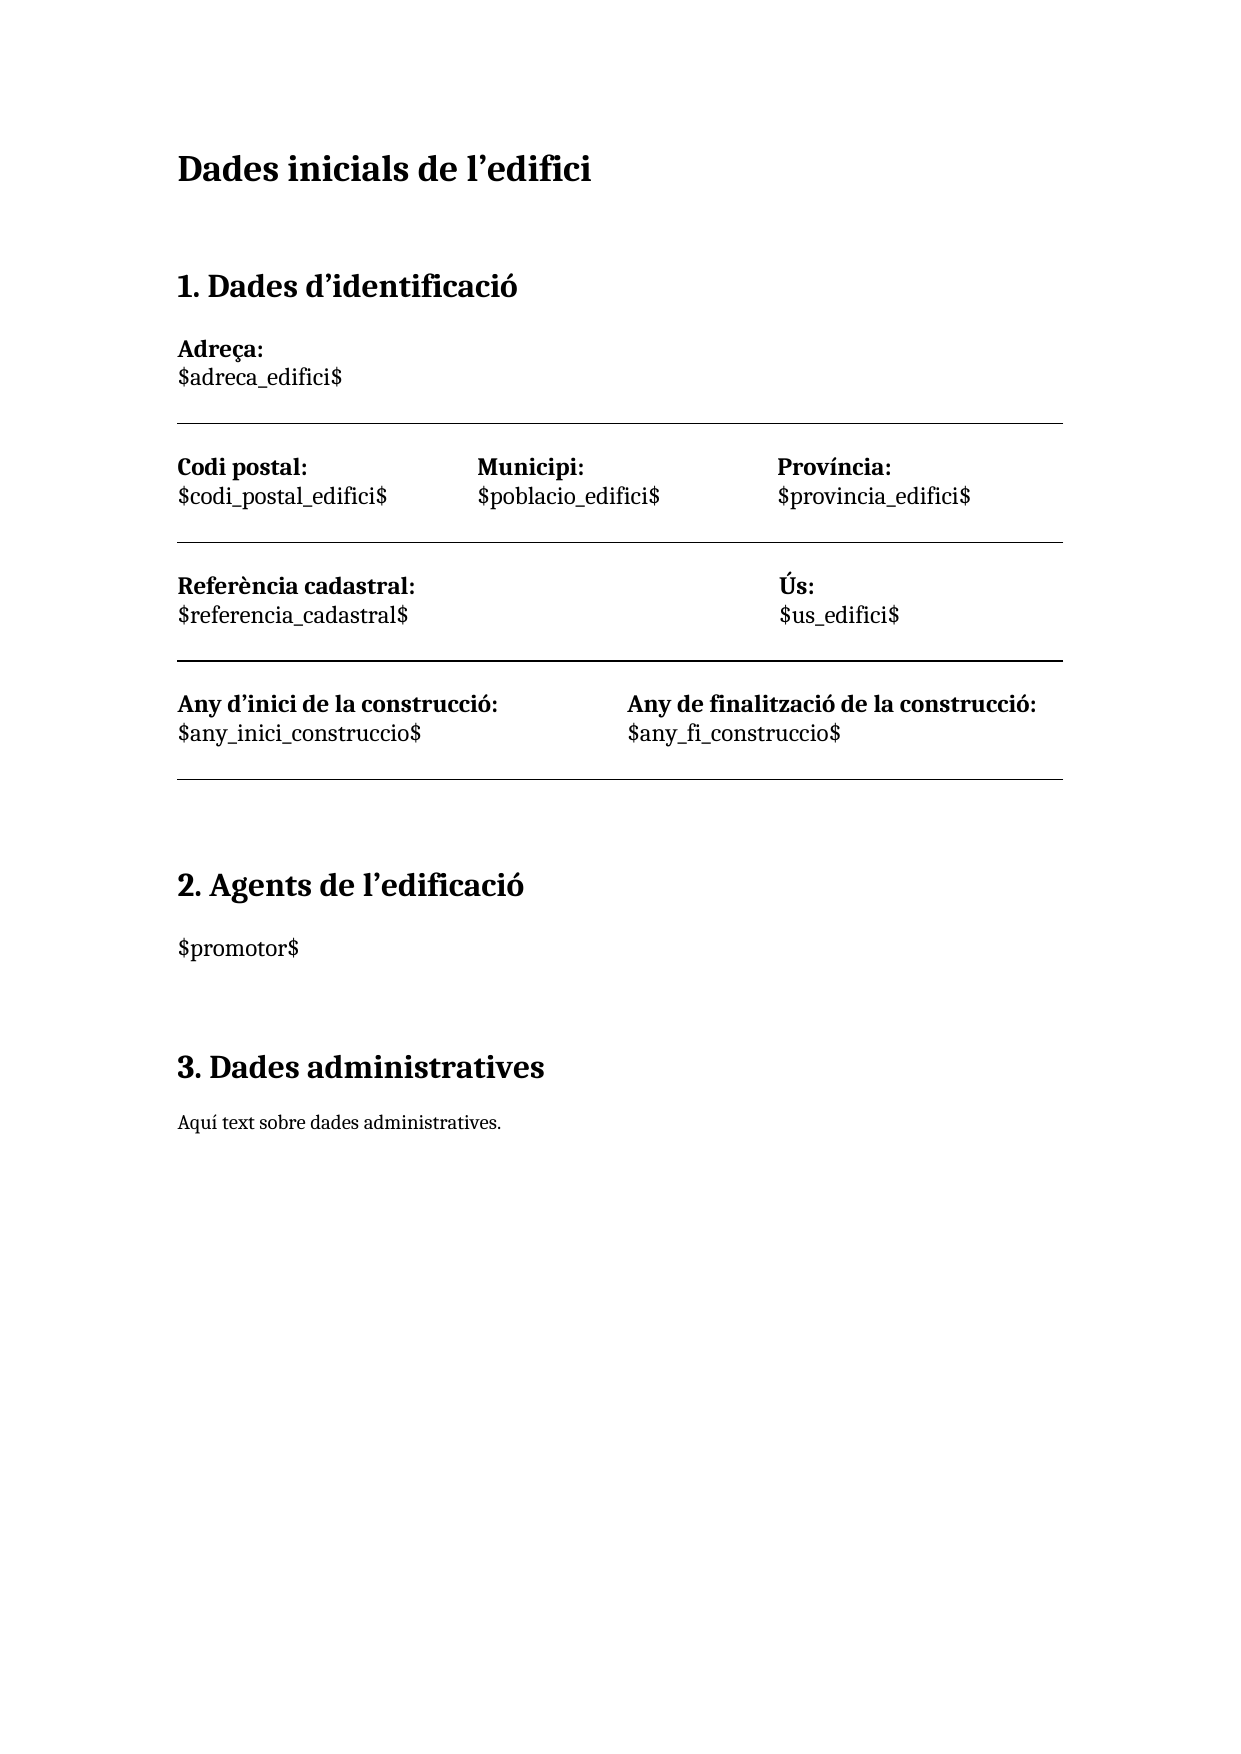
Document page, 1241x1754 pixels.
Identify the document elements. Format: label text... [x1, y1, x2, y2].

table_header Codi postal: $codi_postal_edifici$ [166, 453, 466, 511]
table_header Província: $provincia_edifici$ [766, 453, 1066, 511]
text Aquí text sobre dades administratives. [177, 1111, 1063, 1135]
text 2. Agents de l’edificació [177, 867, 1063, 905]
text 1. Dades d’identificació [177, 267, 1063, 306]
table_header Adreça: $adreca_edifici$ [166, 335, 1066, 392]
table_header Ús: $us_edifici$ [768, 572, 1063, 629]
text $promotor$ [177, 934, 1063, 962]
text Dades inicials de l’edifici [177, 148, 1063, 191]
text 3. Dades administratives [177, 1049, 1063, 1087]
table_header Municipi: $poblacio_edifici$ [466, 453, 766, 511]
table_header Referència cadastral: $referencia_cadastral$ [166, 572, 768, 629]
table_header Any d’inici de la construcció: $any_inici_construccio$ [166, 690, 616, 748]
table_header Any de finalització de la construcció: $any_fi_construccio$ [616, 690, 1066, 748]
